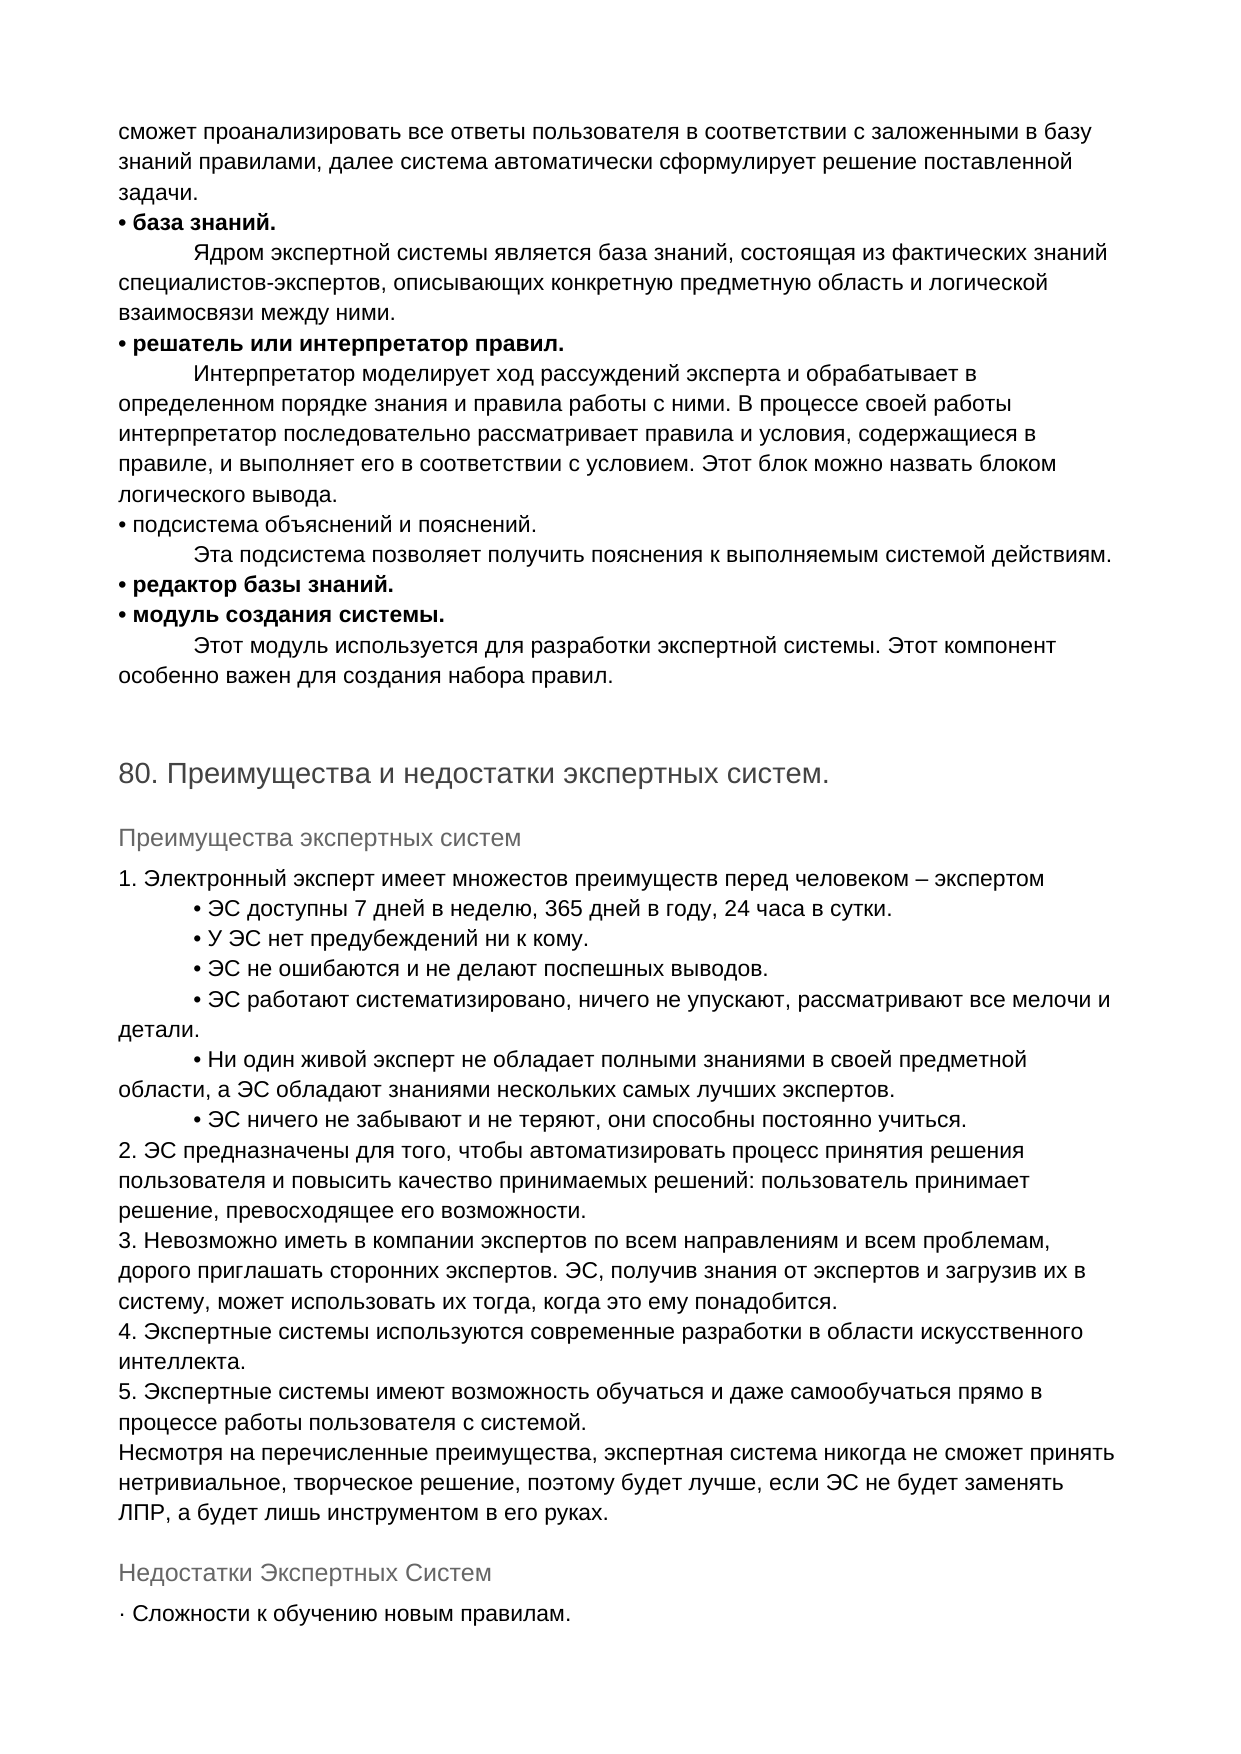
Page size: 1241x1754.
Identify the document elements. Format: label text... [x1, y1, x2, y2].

text Этот модуль используется для разработки экспертной системы. Этот компонент особенно важен для создания набора правил. [118, 632, 1122, 688]
text • база знаний. [118, 209, 1122, 235]
text • ЭС доступны 7 дней в неделю, 365 дней в году, 24 часа в сутки. [118, 895, 1122, 921]
subtitle 80. Преимущества и недостатки экспертных систем. [118, 756, 1122, 789]
text 1. Электронный эксперт имеет множестов преимуществ перед человеком – экспертом [118, 865, 1122, 891]
text • ЭС не ошибаются и не делают поспешных выводов. [118, 955, 1122, 982]
text · Сложности к обучению новым правилам. [118, 1600, 1122, 1626]
text 3. Невозможно иметь в компании экспертов по всем направлениям и всем проблемам, дорого приглашать сторонних экспертов. ЭС, получив знания от экспертов и загрузив их в систему, может использовать их тогда, когда это ему понадобится. [118, 1227, 1122, 1314]
text • редактор базы знаний. [118, 571, 1122, 598]
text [118, 118, 1122, 205]
text • У ЭС нет предубеждений ни к кому. [118, 925, 1122, 951]
text 5. Экспертные системы имеют возможность обучаться и даже самообучаться прямо в процессе работы пользователя с системой. [118, 1378, 1122, 1435]
text • решатель или интерпретатор правил. [118, 329, 1122, 356]
text Несмотря на перечисленные преимущества, экспертная система никогда не сможет принять нетривиальное, творческое решение, поэтому будет лучше, если ЭС не будет заменять ЛПР, а будет лишь инструментом в его руках. [118, 1439, 1122, 1525]
text • ЭС работают систематизировано, ничего не упускают, рассматривают все мелочи и детали. [118, 986, 1122, 1042]
text • Ни один живой эксперт не обладает полными знаниями в своей предметной области, а ЭС обладают знаниями нескольких самых лучших экспертов. [118, 1046, 1122, 1102]
text 2. ЭС предназначены для того, чтобы автоматизировать процесс принятия решения пользователя и повысить качество принимаемых решений: пользователь принимает решение, превосходящее его возможности. [118, 1137, 1122, 1223]
text Ядром экспертной системы является база знаний, состоящая из фактических знаний специалистов-экспертов, описывающих конкретную предметную область и логической взаимосвязи между ними. [118, 239, 1122, 326]
subtitle Недостатки Экспертных Систем [118, 1558, 1122, 1587]
text Эта подсистема позволяет получить пояснения к выполняемым системой действиям. [118, 541, 1122, 567]
text • ЭС ничего не забывают и не теряют, они способны постоянно учиться. [118, 1106, 1122, 1133]
text 4. Экспертные системы используются современные разработки в области искусственного интеллекта. [118, 1318, 1122, 1374]
text • модуль создания системы. [118, 601, 1122, 628]
subtitle Преимущества экспертных систем [118, 823, 1122, 852]
text Интерпретатор моделирует ход рассуждений эксперта и обрабатывает в определенном порядке знания и правила работы с ними. В процессе своей работы интерпретатор последовательно рассматривает правила и условия, содержащиеся в правиле, и выполняет его в соответствии с условием. Этот блок можно назвать блоком логического вывода. [118, 360, 1122, 507]
text • подсистема объяснений и пояснений. [118, 511, 1122, 537]
